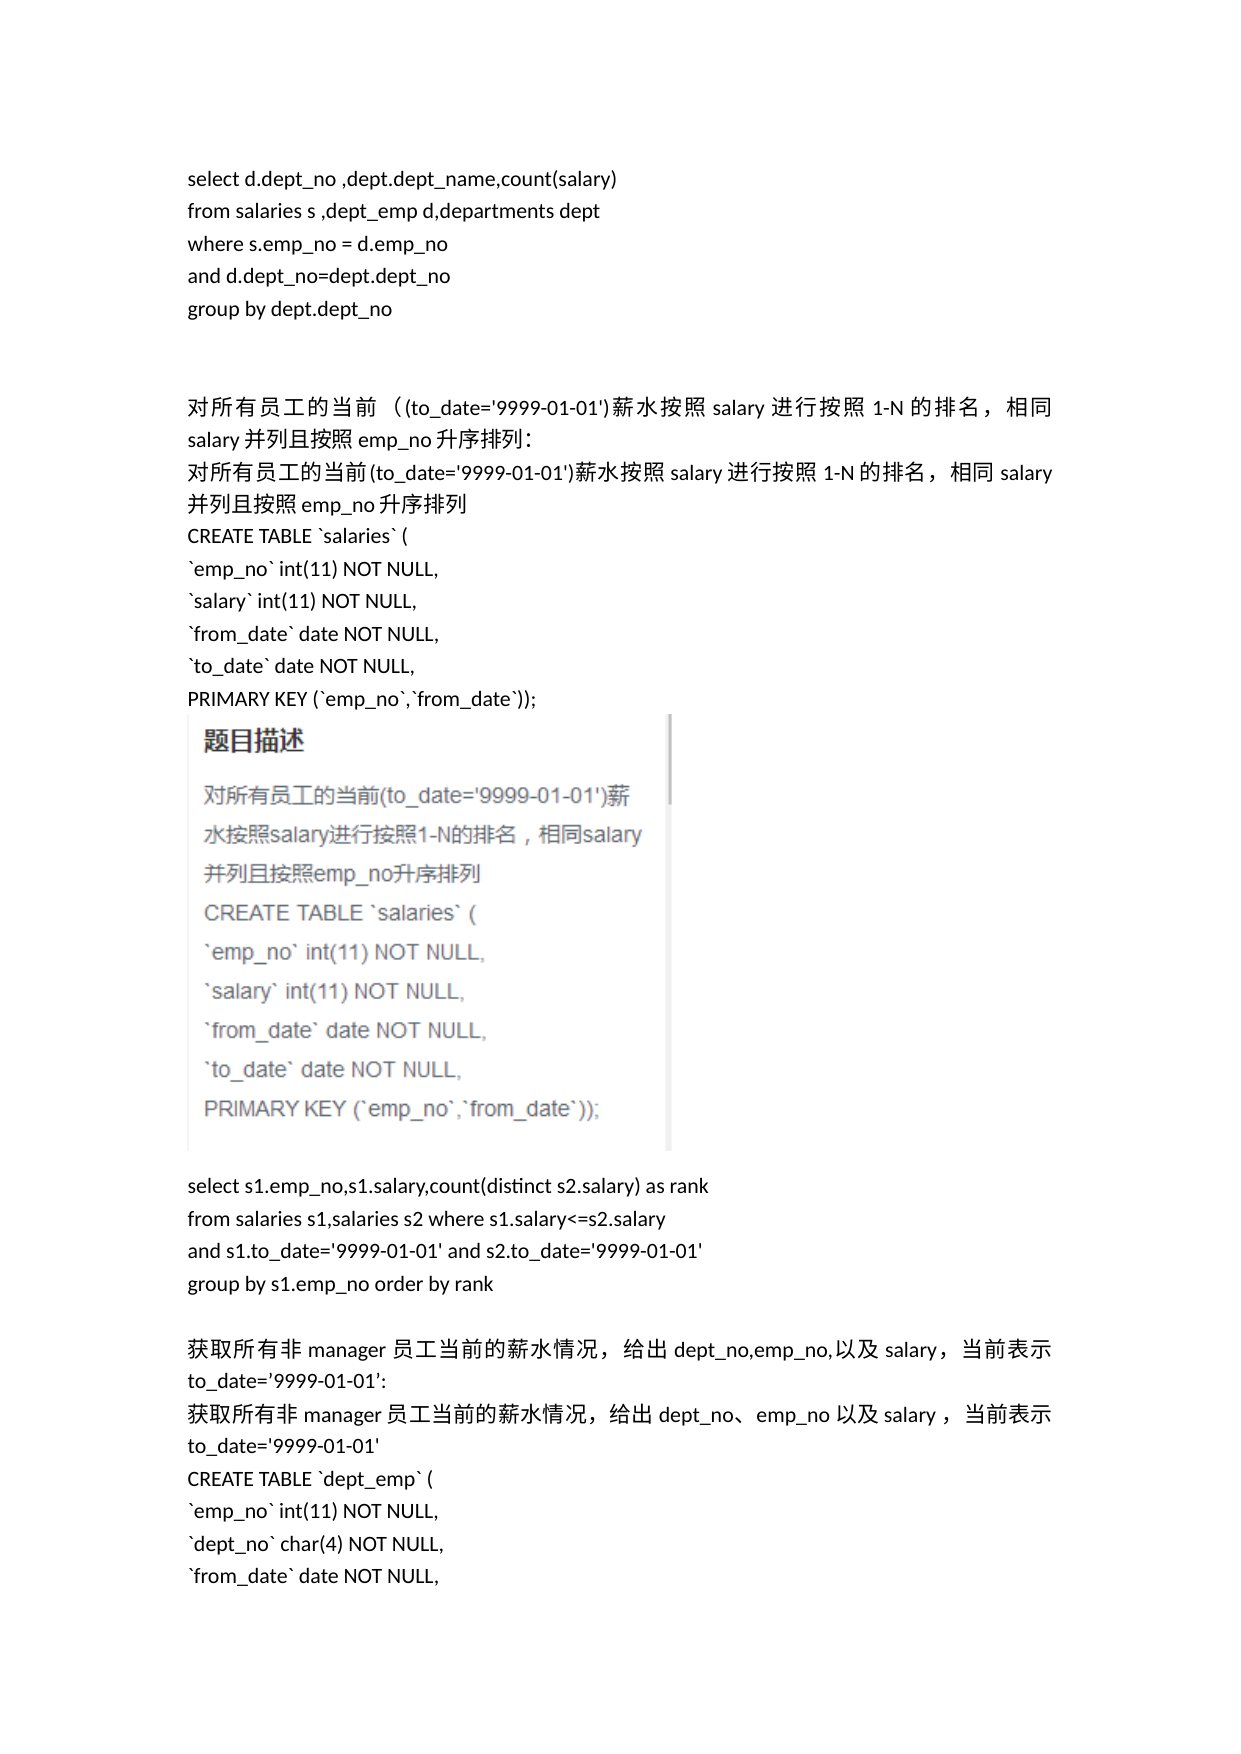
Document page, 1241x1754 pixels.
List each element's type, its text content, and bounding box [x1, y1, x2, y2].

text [187, 1397, 1053, 1592]
text 获取所有非manager员工当前的薪水情况，给出dept_no,emp_no,以及salary，当前表示to_date=’9999-01-01’: [187, 1332, 1053, 1397]
text select s1.emp_no,s1.salary,count(distinct s2.salary) as rank [187, 1169, 1053, 1202]
text 对所有员工的当前(to_date='9999-01-01')薪水按照salary进行按照1-N的排名，相同salary并列且按照emp_no升序排列 CREATE TABLE `salaries` ( `emp_no` int(11) NOT NULL, `salary` int(11) NOT NULL, `from_date` date NOT NULL, `to_date` date NOT NULL, PRIMARY KEY (`emp_no`,`from_date`)); [187, 454, 1053, 714]
text group by s1.emp_no order by rank [187, 1267, 1053, 1299]
text select d.dept_no ,dept.dept_name,count(salary) [187, 162, 1053, 194]
text and s1.to_date='9999-01-01' and s2.to_date='9999-01-01' [187, 1234, 1053, 1267]
text from salaries s ,dept_emp d,departments dept [187, 194, 1053, 227]
text and d.dept_no=dept.dept_no [187, 259, 1053, 292]
text group by dept.dept_no [187, 292, 1053, 324]
picture [187, 714, 672, 1151]
text from salaries s1,salaries s2 where s1.salary<=s2.salary [187, 1202, 1053, 1234]
text 对所有员工的当前（(to_date='9999-01-01')薪水按照salary进行按照1-N的排名，相同salary并列且按照emp_no升序排列： [187, 389, 1053, 454]
text where s.emp_no = d.emp_no [187, 227, 1053, 259]
